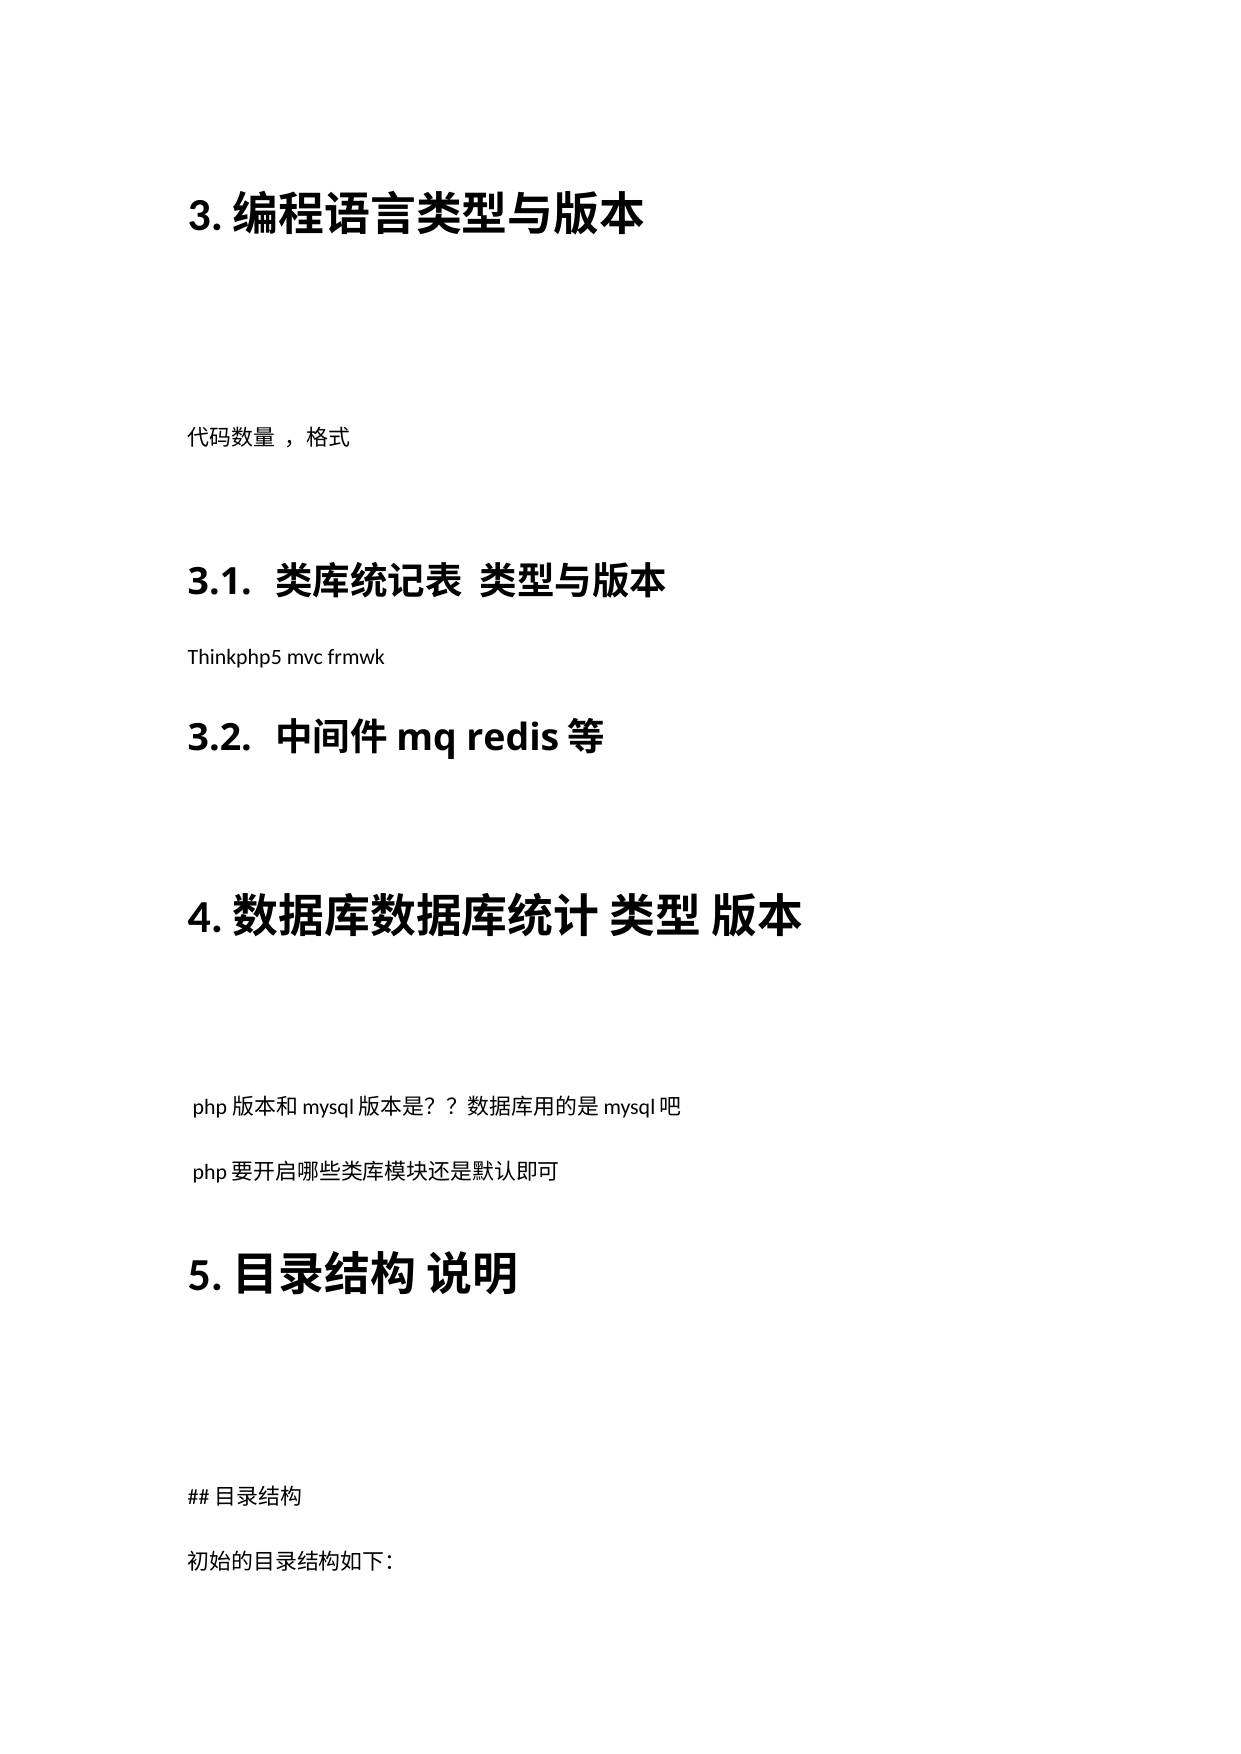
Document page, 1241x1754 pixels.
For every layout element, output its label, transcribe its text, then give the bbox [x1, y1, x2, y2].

text 初始的目录结构如下： [187, 1543, 1053, 1576]
text php要开启哪些类库模块还是默认即可 [187, 1153, 1053, 1186]
subtitle 数据库数据库统计 类型 版本 [187, 864, 1053, 961]
subtitle 中间件 mq redis等 [187, 702, 1053, 767]
text php 版本和mysql版本是？？数据库用的是mysql吧 [187, 1088, 1053, 1121]
subtitle 编程语言类型与版本 [187, 162, 1053, 259]
text 代码数量 ，格式 [187, 419, 1053, 452]
text Thinkphp5 mvc frmwk [187, 640, 1053, 672]
text ## 目录结构 [187, 1478, 1053, 1511]
subtitle 目录结构 说明 [187, 1221, 1053, 1319]
subtitle 类库统记表 类型与版本 [187, 546, 1053, 611]
